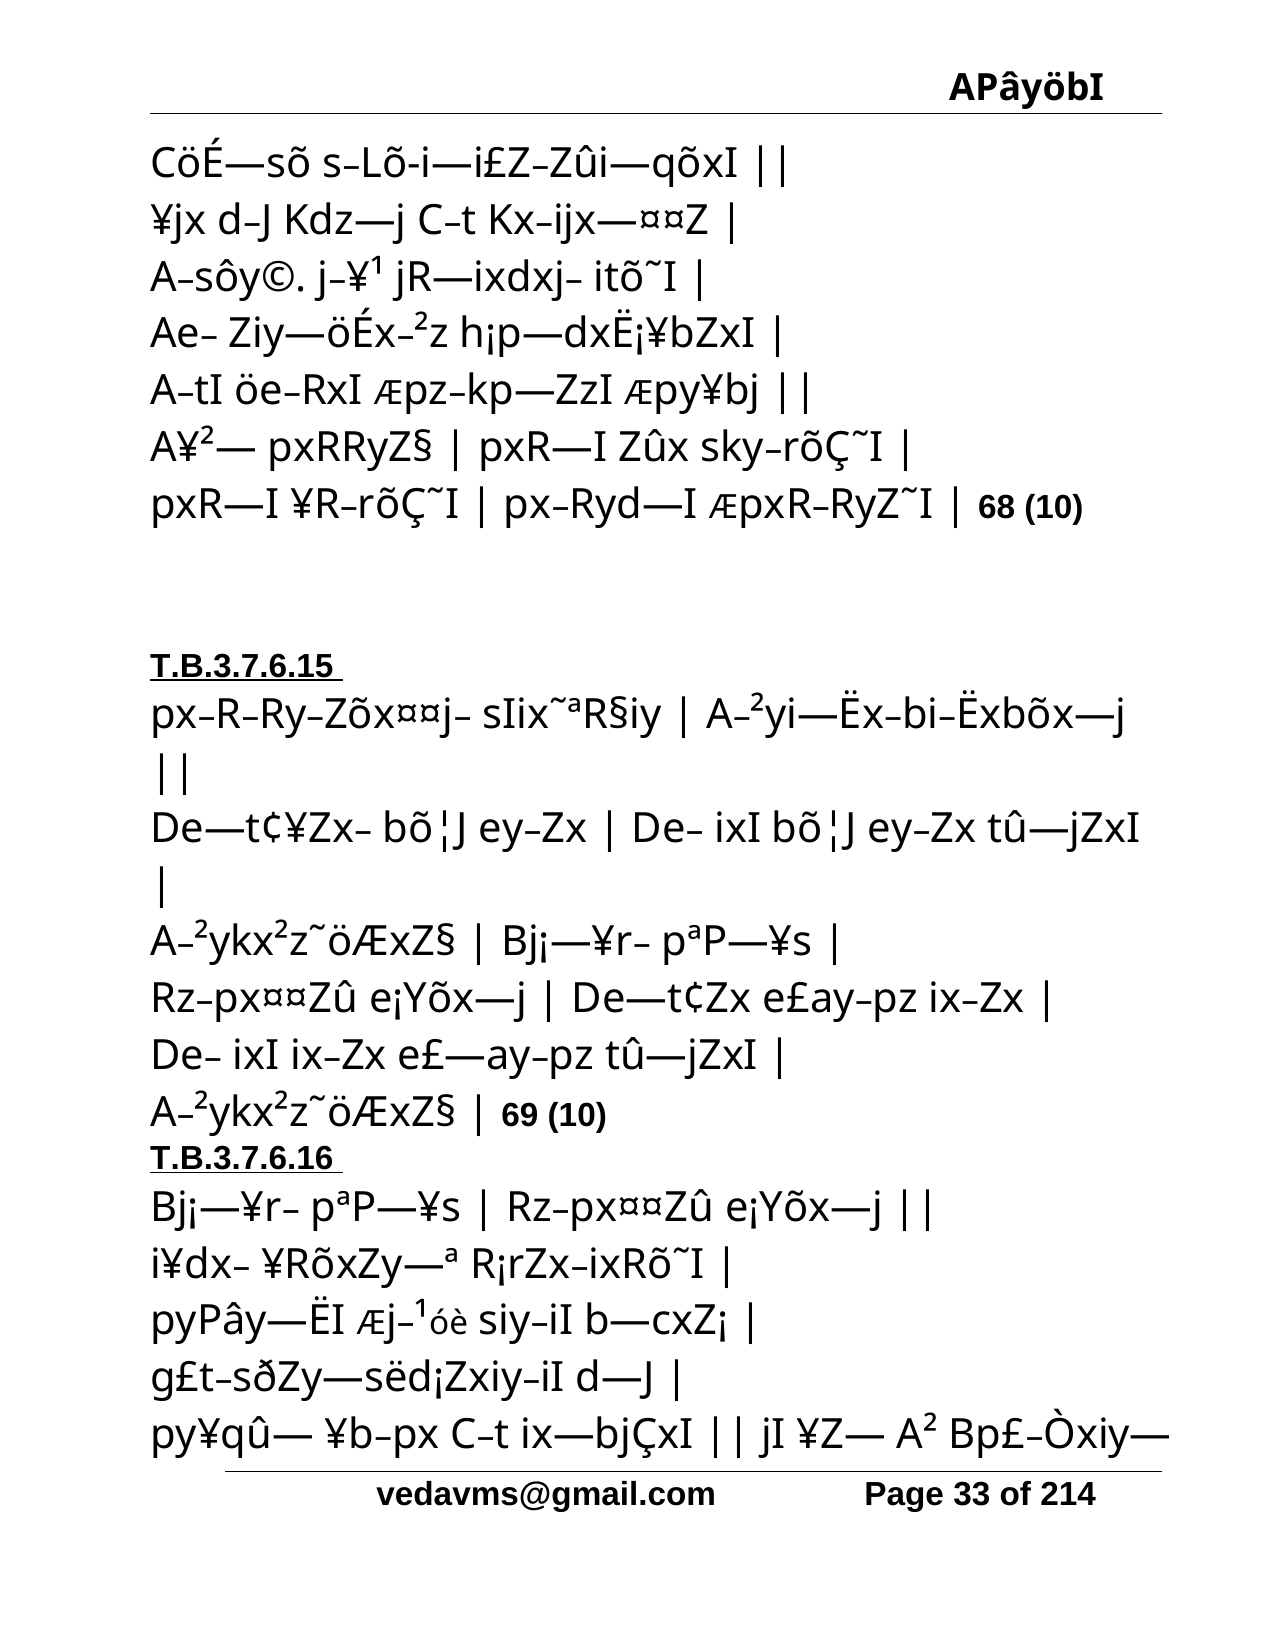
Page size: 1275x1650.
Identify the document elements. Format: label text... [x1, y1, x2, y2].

text A–tI öe–RxI Æpz–kp—ZzI Æpy¥bj || [150, 360, 1162, 417]
text i¥dx– ¥RõxZy—ª R¡rZx–ixRõ˜I | [150, 1233, 1181, 1290]
text A–²ykx²z˜öÆxZ§ | 69 (10) [150, 1081, 1162, 1138]
text CöÉ—sõ s–Lõ-i—i£Z–Zûi—qõxI || [150, 133, 1162, 190]
text A¥²— pxRRyZ§ | pxR—I Zûx sky–rõÇ˜I | [150, 417, 1162, 473]
text De—t¢¥Zx– bõ¦J ey–Zx | De– ixI bõ¦J ey–Zx tû—jZxI | [150, 798, 1162, 911]
text pyPây—ËI Æj–¹óè siy–iI b—cxZ¡ | [150, 1290, 1181, 1347]
text ¥jx d–J Kdz—j C–t Kx–ijx—¤¤Z | [150, 190, 1162, 246]
text De– ixI ix–Zx e£—ay–pz tû—jZxI | [150, 1025, 1162, 1081]
text Bj¡—¥r– pªP—¥s | Rz–px¤¤Zû e¡Yõx—j || [150, 1177, 1181, 1233]
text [150, 1404, 1181, 1461]
text Rz–px¤¤Zû e¡Yõx—j | De—t¢Zx e£ay–pz ix–Zx | [150, 968, 1162, 1025]
text g£t–sðZy—sëd¡Zxiy–iI d—J | [150, 1347, 1181, 1404]
text pxR—I ¥R–rõÇ˜I | px–Ryd—I ÆpxR–RyZ˜I | 68 (10) [150, 473, 1162, 530]
text Ae– Ziy—öÉx–²z h¡p—dxË¡¥bZxI | [150, 303, 1162, 360]
text A–²ykx²z˜öÆxZ§ | Bj¡—¥r– pªP—¥s | [150, 911, 1162, 968]
text T.B.3.7.6.16 [150, 1138, 1162, 1177]
text px–R–Ry–Zõx¤¤j– sIix˜ªR§iy | A–²yi—Ëx–bi–Ëxbõx—j || [150, 684, 1162, 798]
text T.B.3.7.6.15 [150, 646, 1162, 684]
text A–sôy©. j–¥¹ jR—ixdxj– itõ˜I | [150, 246, 1162, 303]
